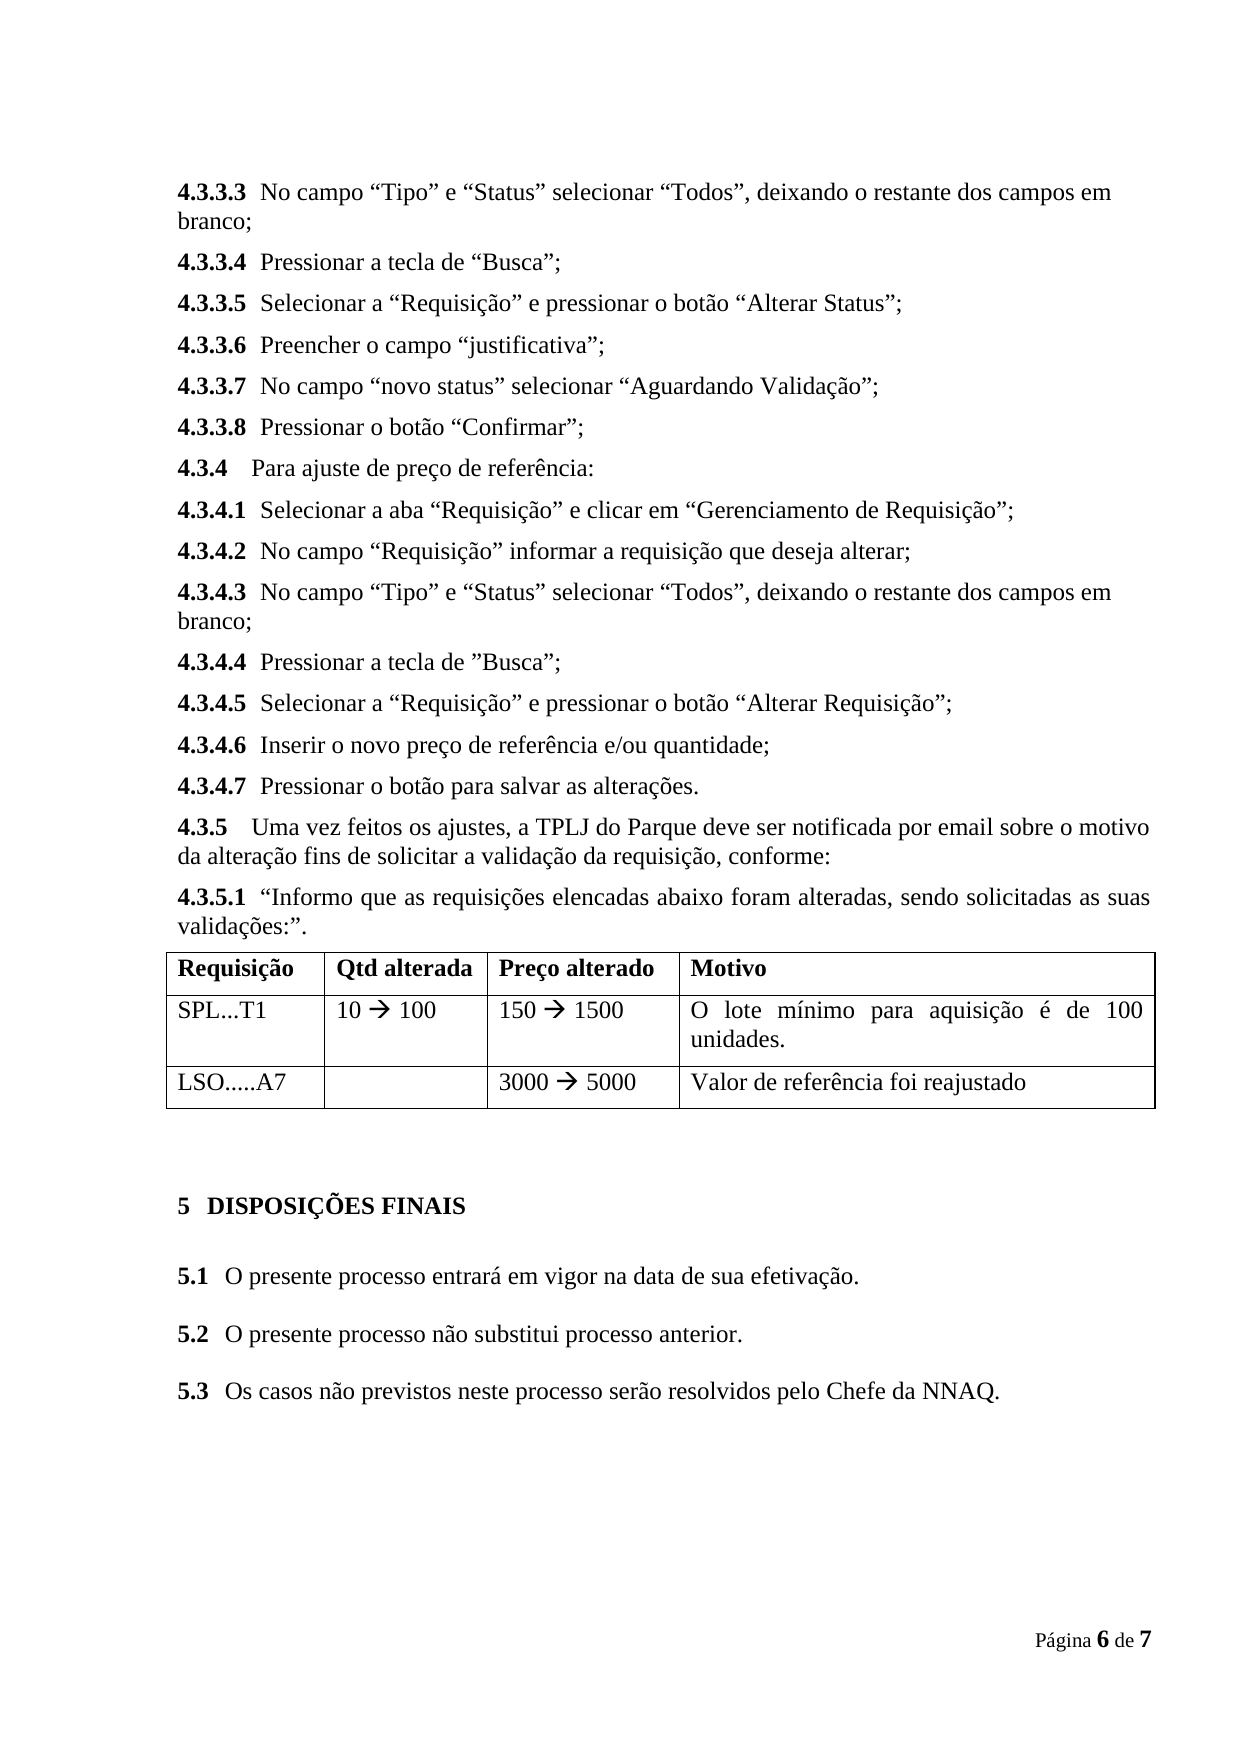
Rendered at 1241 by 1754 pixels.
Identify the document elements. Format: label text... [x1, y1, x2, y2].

list Pressionar o botão “Confirmar”; [177, 412, 1152, 441]
table_cell SPL...T1 [167, 996, 324, 1066]
table_cell [325, 1067, 487, 1108]
list Os casos não previstos neste processo serão resolvidos pelo Chefe da NNAQ. [177, 1376, 1152, 1405]
table_cell 10 100 [325, 996, 487, 1066]
table_cell Valor de referência foi reajustado [680, 1067, 1154, 1108]
table_cell 150 1500 [488, 996, 679, 1066]
table_cell 3000 5000 [488, 1067, 679, 1108]
list No campo “Tipo” e “Status” selecionar “Todos”, deixando o restante dos campos em branco; [177, 577, 1152, 635]
list Inserir o novo preço de referência e/ou quantidade; [177, 730, 1152, 758]
table_header Qtd alterada [325, 953, 487, 994]
table_header Requisição [167, 953, 324, 994]
list Selecionar a aba “Requisição” e clicar em “Gerenciamento de Requisição”; [177, 495, 1152, 523]
list Pressionar a tecla de “Busca”; [177, 247, 1152, 276]
list Preencher o campo “justificativa”; [177, 330, 1152, 358]
table_cell O lote mínimo para aquisição é de 100 unidades. [680, 996, 1154, 1066]
table_cell LSO.....A7 [167, 1067, 324, 1108]
list O presente processo entrará em vigor na data de sua efetivação. [177, 1261, 1152, 1290]
list Pressionar o botão para salvar as alterações. [177, 771, 1152, 800]
list Uma vez feitos os ajustes, a TPLJ do Parque deve ser notificada por email sobre o motivo da alteração fins de solicitar a validação da requisição, conforme: [177, 812, 1152, 870]
list Selecionar a “Requisição” e pressionar o botão “Alterar Requisição”; [177, 688, 1152, 717]
list Pressionar a tecla de ”Busca”; [177, 647, 1152, 676]
list Para ajuste de preço de referência: [177, 453, 1152, 482]
list No campo “novo status” selecionar “Aguardando Validação”; [177, 371, 1152, 400]
list DISPOSIÇÕES FINAIS [177, 1191, 1152, 1220]
list No campo “Tipo” e “Status” selecionar “Todos”, deixando o restante dos campos em branco; [177, 177, 1152, 235]
list No campo “Requisição” informar a requisição que deseja alterar; [177, 536, 1152, 565]
table_header Motivo [680, 953, 1154, 994]
list O presente processo não substitui processo anterior. [177, 1319, 1152, 1348]
table_header Preço alterado [488, 953, 679, 994]
list “Informo que as requisições elencadas abaixo foram alteradas, sendo solicitadas as suas validações:”. [177, 882, 1152, 940]
list Selecionar a “Requisição” e pressionar o botão “Alterar Status”; [177, 288, 1152, 317]
